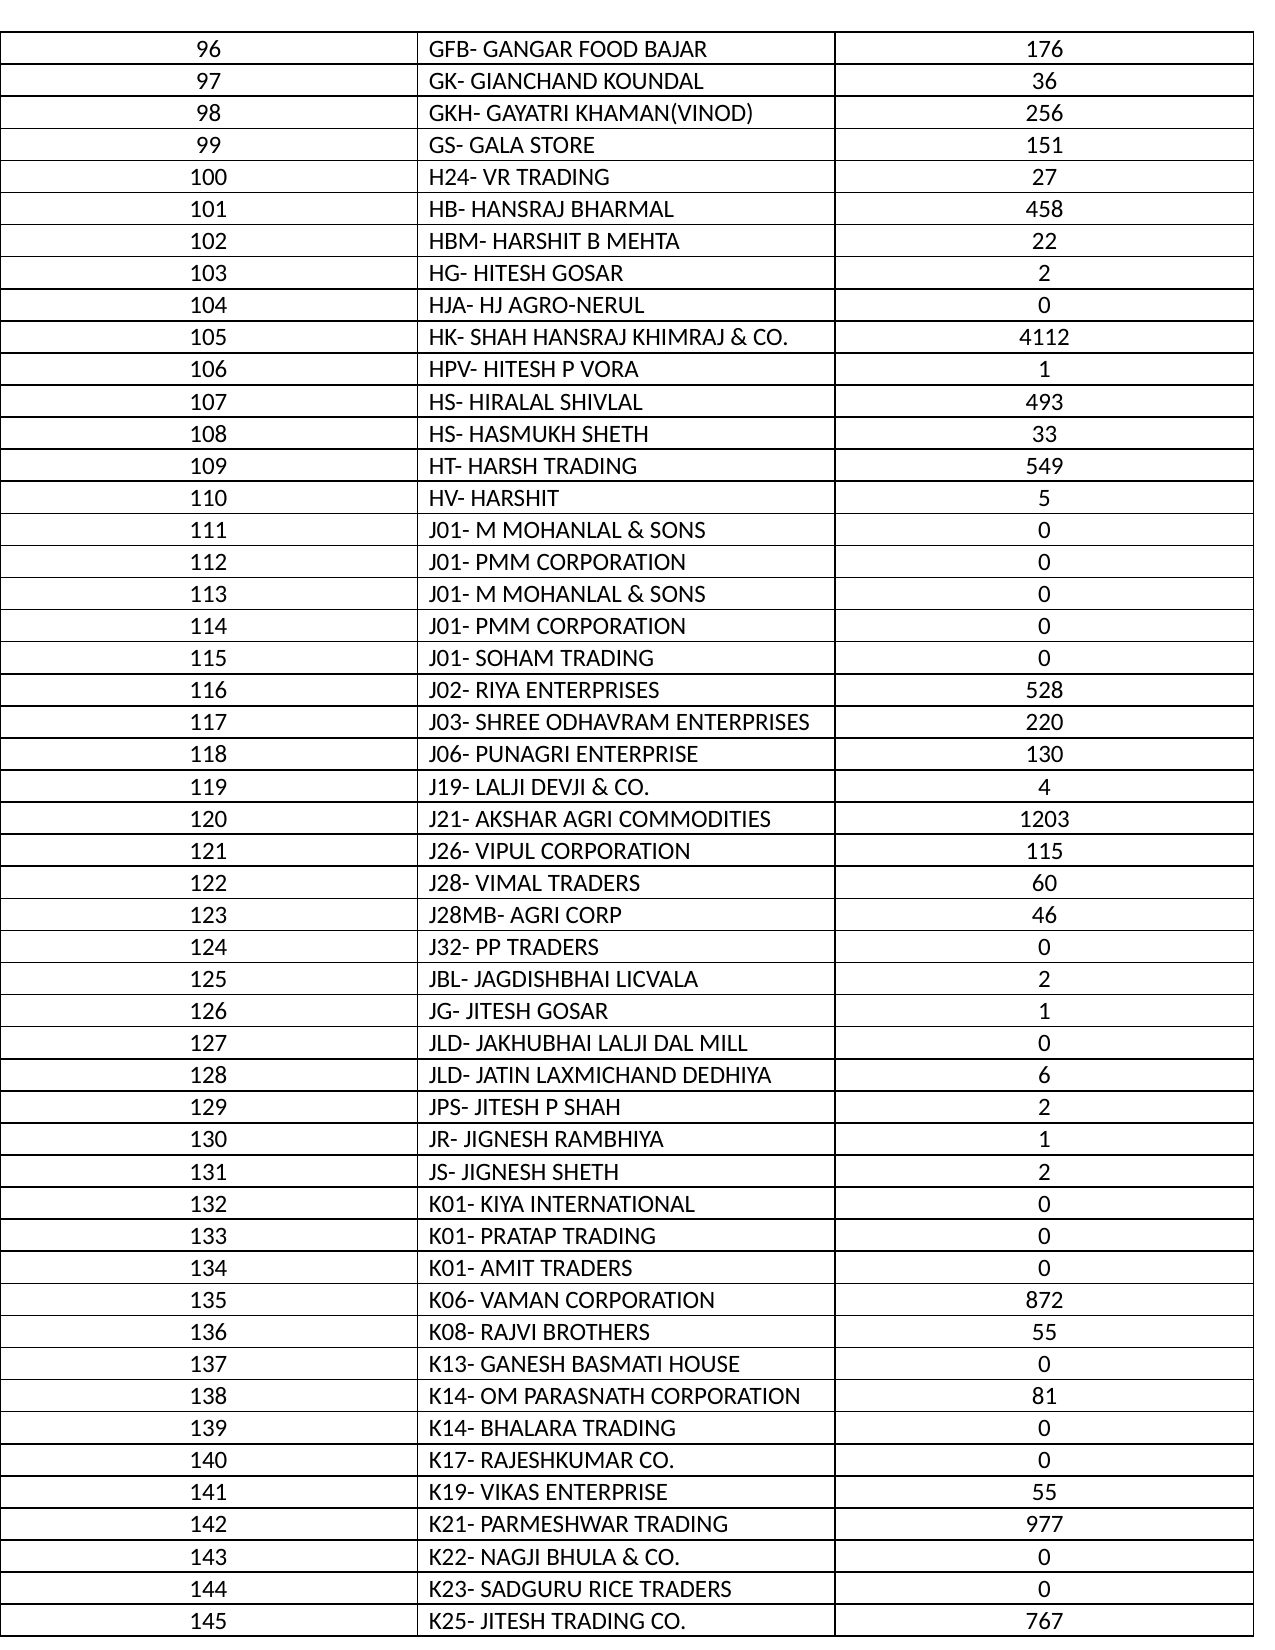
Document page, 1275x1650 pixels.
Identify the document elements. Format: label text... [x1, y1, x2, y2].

table_cell K14- BHALARA TRADING [418, 1445, 834, 1475]
table_cell 0 [836, 1573, 1253, 1603]
table_cell 117 [1, 739, 417, 769]
table_cell J21- AKSHAR AGRI COMMODITIES [418, 835, 834, 865]
table_cell JS- JIGNESH SHETH [418, 1188, 834, 1218]
table_cell 139 [1, 1445, 417, 1475]
table_cell 114 [1, 642, 417, 673]
table_cell 107 [1, 418, 417, 448]
table_cell J26- VIPUL CORPORATION [418, 867, 834, 897]
table_cell 151 [836, 161, 1253, 192]
table_cell 102 [1, 257, 417, 288]
table_cell K08- RAJVI BROTHERS [418, 1348, 834, 1379]
table_cell 33 [836, 450, 1253, 480]
table_cell 0 [836, 1477, 1253, 1507]
table_cell 5 [836, 514, 1253, 544]
table_cell HPV- HITESH P VORA [418, 386, 834, 416]
table_cell 1 [836, 1156, 1253, 1186]
table_cell 143 [1, 1573, 417, 1603]
table_cell J28MB- AGRI CORP [418, 931, 834, 962]
table_cell 135 [1, 1316, 417, 1347]
table_cell 0 [836, 610, 1253, 641]
table_cell 109 [1, 482, 417, 512]
table_cell JPS- JITESH P SHAH [418, 1124, 834, 1154]
table_cell J01- SOHAM TRADING [418, 675, 834, 705]
table_cell K01- PRATAP TRADING [418, 1252, 834, 1282]
table_cell J01- PMM CORPORATION [418, 578, 834, 609]
table_cell 458 [836, 225, 1253, 256]
table_cell JLD- JAKHUBHAI LALJI DAL MILL [418, 1060, 834, 1090]
table_cell K01- KIYA INTERNATIONAL [418, 1220, 834, 1250]
table_cell GKH- GAYATRI KHAMAN(VINOD) [418, 129, 834, 159]
table_cell 118 [1, 771, 417, 801]
table_cell 0 [836, 322, 1253, 352]
table_cell 104 [1, 322, 417, 352]
table_cell 0 [836, 1605, 1253, 1635]
table_cell 0 [836, 578, 1253, 609]
table_cell JR- JIGNESH RAMBHIYA [418, 1156, 834, 1186]
table_cell J19- LALJI DEVJI & CO. [418, 803, 834, 833]
table_cell K14- OM PARASNATH CORPORATION [418, 1412, 834, 1443]
table_cell GS- GALA STORE [418, 161, 834, 192]
table_cell J01- PMM CORPORATION [418, 642, 834, 673]
table_cell HS- HIRALAL SHIVLAL [418, 418, 834, 448]
table_cell J06- PUNAGRI ENTERPRISE [418, 771, 834, 801]
table_cell 106 [1, 386, 417, 416]
table_cell 127 [1, 1060, 417, 1090]
table_cell J01- M MOHANLAL & SONS [418, 610, 834, 641]
table_cell 176 [836, 65, 1253, 95]
table_cell 126 [1, 1027, 417, 1058]
table_cell 101 [1, 225, 417, 256]
table_cell 111 [1, 546, 417, 577]
table_cell 121 [1, 867, 417, 897]
table_cell 220 [836, 739, 1253, 769]
table_cell 123 [1, 931, 417, 962]
table_cell 0 [836, 1220, 1253, 1250]
table_cell 99 [1, 161, 417, 192]
table_cell HT- HARSH TRADING [418, 482, 834, 512]
table_cell JG- JITESH GOSAR [418, 1027, 834, 1058]
table_cell 0 [836, 1284, 1253, 1314]
table_cell 120 [1, 835, 417, 865]
table_cell 0 [836, 1380, 1253, 1411]
table_cell 55 [836, 1348, 1253, 1379]
table_cell 36 [836, 97, 1253, 127]
table_cell HJA- HJ AGRO-NERUL [418, 322, 834, 352]
table_cell GFB- GANGAR FOOD BAJAR [418, 65, 834, 95]
table_cell 872 [836, 1316, 1253, 1347]
table_cell K17- RAJESHKUMAR CO. [418, 1477, 834, 1507]
table_cell 113 [1, 610, 417, 641]
table_cell J03- SHREE ODHAVRAM ENTERPRISES [418, 739, 834, 769]
table_cell 110 [1, 514, 417, 544]
table_cell J28- VIMAL TRADERS [418, 899, 834, 929]
table_cell HBM- HARSHIT B MEHTA [418, 257, 834, 288]
table_cell 116 [1, 707, 417, 737]
table_cell K06- VAMAN CORPORATION [418, 1316, 834, 1347]
table_cell 138 [1, 1412, 417, 1443]
table_cell K01- AMIT TRADERS [418, 1284, 834, 1314]
table_cell 55 [836, 1509, 1253, 1539]
table_cell K13- GANESH BASMATI HOUSE [418, 1380, 834, 1411]
table_cell 125 [1, 995, 417, 1026]
table_cell 115 [1, 675, 417, 705]
table_cell HG- HITESH GOSAR [418, 290, 834, 320]
table_cell 97 [1, 97, 417, 127]
table_cell 22 [836, 257, 1253, 288]
table_cell 98 [1, 129, 417, 159]
table_cell 144 [1, 1605, 417, 1635]
table_cell 132 [1, 1220, 417, 1250]
table_cell JLD- JATIN LAXMICHAND DEDHIYA [418, 1092, 834, 1122]
table_cell J32- PP TRADERS [418, 963, 834, 994]
table_cell 528 [836, 707, 1253, 737]
table_cell 256 [836, 129, 1253, 159]
table_cell 137 [1, 1380, 417, 1411]
table_cell 115 [836, 867, 1253, 897]
table_cell 133 [1, 1252, 417, 1282]
table_cell 124 [1, 963, 417, 994]
table_cell 0 [836, 963, 1253, 994]
table_cell GE- GALA ENTERPRISE [418, 33, 834, 63]
table_cell 108 [1, 450, 417, 480]
table_cell 103 [1, 290, 417, 320]
table_cell 141 [1, 1509, 417, 1539]
table_cell 46 [836, 931, 1253, 962]
table_cell 0 [836, 675, 1253, 705]
table_cell 0 [836, 642, 1253, 673]
table_cell 131 [1, 1188, 417, 1218]
table_cell 129 [1, 1124, 417, 1154]
table_cell 0 [836, 1252, 1253, 1282]
table_cell K23- SADGURU RICE TRADERS [418, 1605, 834, 1635]
table_cell K21- PARMESHWAR TRADING [418, 1541, 834, 1571]
table_cell 4112 [836, 354, 1253, 384]
table_cell HK- SHAH HANSRAJ KHIMRAJ & CO. [418, 354, 834, 384]
table_cell 130 [1, 1156, 417, 1186]
table_cell J02- RIYA ENTERPRISES [418, 707, 834, 737]
table_cell 60 [836, 899, 1253, 929]
table_cell K19- VIKAS ENTERPRISE [418, 1509, 834, 1539]
table_cell K22- NAGJI BHULA & CO. [418, 1573, 834, 1603]
table_cell 517 [836, 33, 1253, 63]
table_cell 977 [836, 1541, 1253, 1571]
table_cell 130 [836, 771, 1253, 801]
table_cell HS- HASMUKH SHETH [418, 450, 834, 480]
table_cell 112 [1, 578, 417, 609]
table_cell 81 [836, 1412, 1253, 1443]
table_cell 493 [836, 418, 1253, 448]
table_cell HV- HARSHIT [418, 514, 834, 544]
table_cell 2 [836, 1124, 1253, 1154]
table_cell 100 [1, 193, 417, 224]
table_cell 142 [1, 1541, 417, 1571]
table_cell 1 [836, 1027, 1253, 1058]
table_cell 119 [1, 803, 417, 833]
table_cell 105 [1, 354, 417, 384]
table_cell 549 [836, 482, 1253, 512]
table_cell 1203 [836, 835, 1253, 865]
table_cell 2 [836, 995, 1253, 1026]
table_cell 95 [1, 33, 417, 63]
table_cell H24- VR TRADING [418, 193, 834, 224]
table_cell 27 [836, 193, 1253, 224]
table_cell JBL- JAGDISHBHAI LICVALA [418, 995, 834, 1026]
table_cell 2 [836, 1188, 1253, 1218]
table_cell 128 [1, 1092, 417, 1122]
table_cell 0 [836, 546, 1253, 577]
table_cell 134 [1, 1284, 417, 1314]
table_cell 0 [836, 1060, 1253, 1090]
table_cell 4 [836, 803, 1253, 833]
table_cell 140 [1, 1477, 417, 1507]
table_cell GK- GIANCHAND KOUNDAL [418, 97, 834, 127]
table_cell 2 [836, 290, 1253, 320]
table_cell HB- HANSRAJ BHARMAL [418, 225, 834, 256]
table_cell 0 [836, 1445, 1253, 1475]
table_cell 122 [1, 899, 417, 929]
table_cell 136 [1, 1348, 417, 1379]
table_cell 96 [1, 65, 417, 95]
table_cell 6 [836, 1092, 1253, 1122]
table_cell J01- M MOHANLAL & SONS [418, 546, 834, 577]
table_cell 1 [836, 386, 1253, 416]
